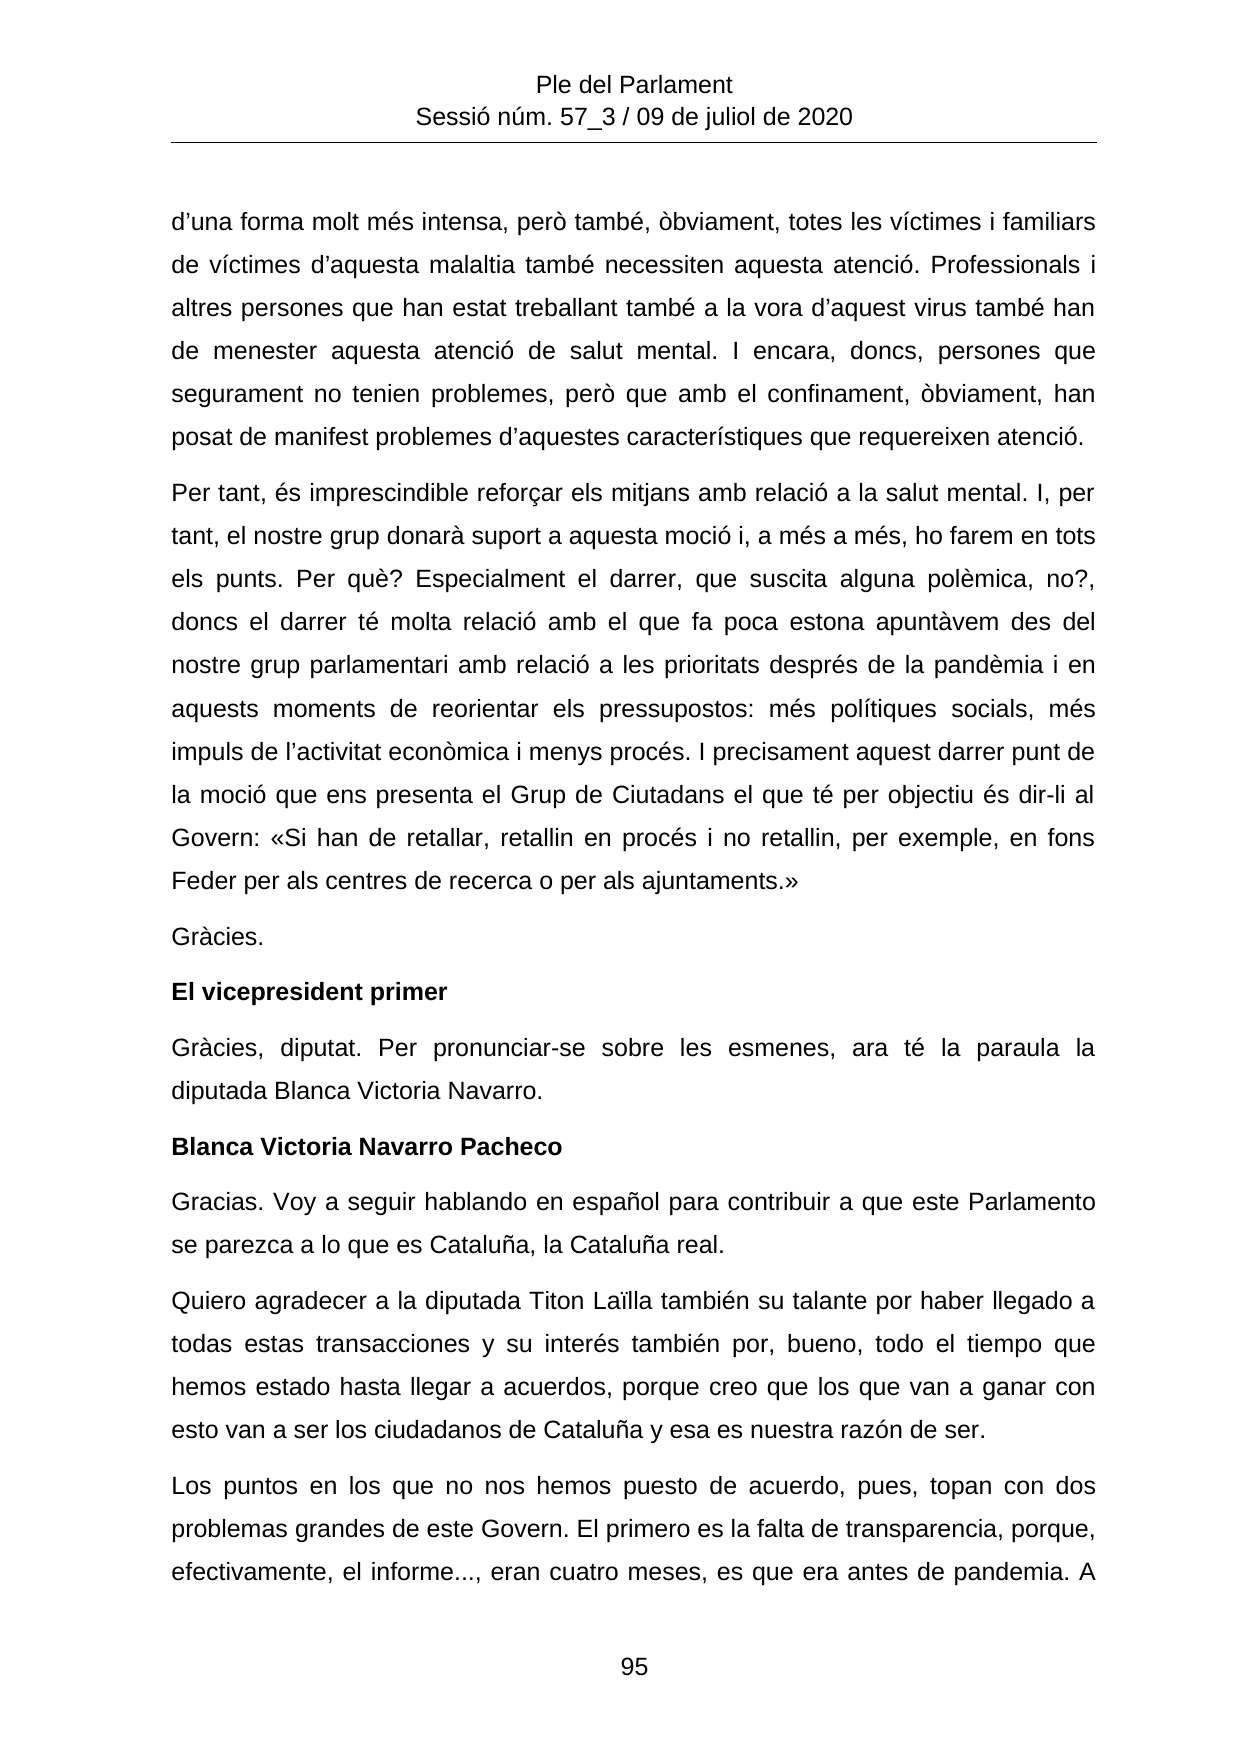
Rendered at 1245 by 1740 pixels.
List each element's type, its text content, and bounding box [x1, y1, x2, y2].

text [171, 207, 1097, 451]
text Gracias. Voy a seguir hablando en español para contribuir a que este Parlamento se parezca a lo que es Cataluña, la Cataluña real. [171, 1187, 1097, 1259]
text Quiero agradecer a la diputada Titon Laïlla también su talante por haber llegado a todas estas transacciones y su interés también por, bueno, todo el tiempo que hemos estado hasta llegar a acuerdos, porque creo que los que van a ganar con esto van a ser los ciudadanos de Cataluña y esa es nuestra razón de ser. [171, 1286, 1097, 1444]
text Gràcies, diputat. Per pronunciar-se sobre les esmenes, ara té la paraula la diputada Blanca Victoria Navarro. [171, 1033, 1097, 1105]
text Per tant, és imprescindible reforçar els mitjans amb relació a la salut mental. I, per tant, el nostre grup donarà suport a aquesta moció i, a més a més, ho farem en tots els punts. Per què? Especialment el darrer, que suscita alguna polèmica, no?, doncs el darrer té molta relació amb el que fa poca estona apuntàvem des del nostre grup parlamentari amb relació a les prioritats després de la pandèmia i en aquests moments de reorientar els pressupostos: més polítiques socials, més impuls de l’activitat econòmica i menys procés. I precisament aquest darrer punt de la moció que ens presenta el Grup de Ciutadans el que té per objectiu és dir-li al Govern: «Si han de retallar, retallin en procés i no retallin, per exemple, en fons Feder per als centres de recerca o per als ajuntaments.» [171, 478, 1097, 895]
text El vicepresident primer [171, 977, 1097, 1006]
text Gràcies. [171, 922, 1097, 951]
text Blanca Victoria Navarro Pacheco [171, 1132, 1097, 1161]
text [171, 1471, 1097, 1586]
